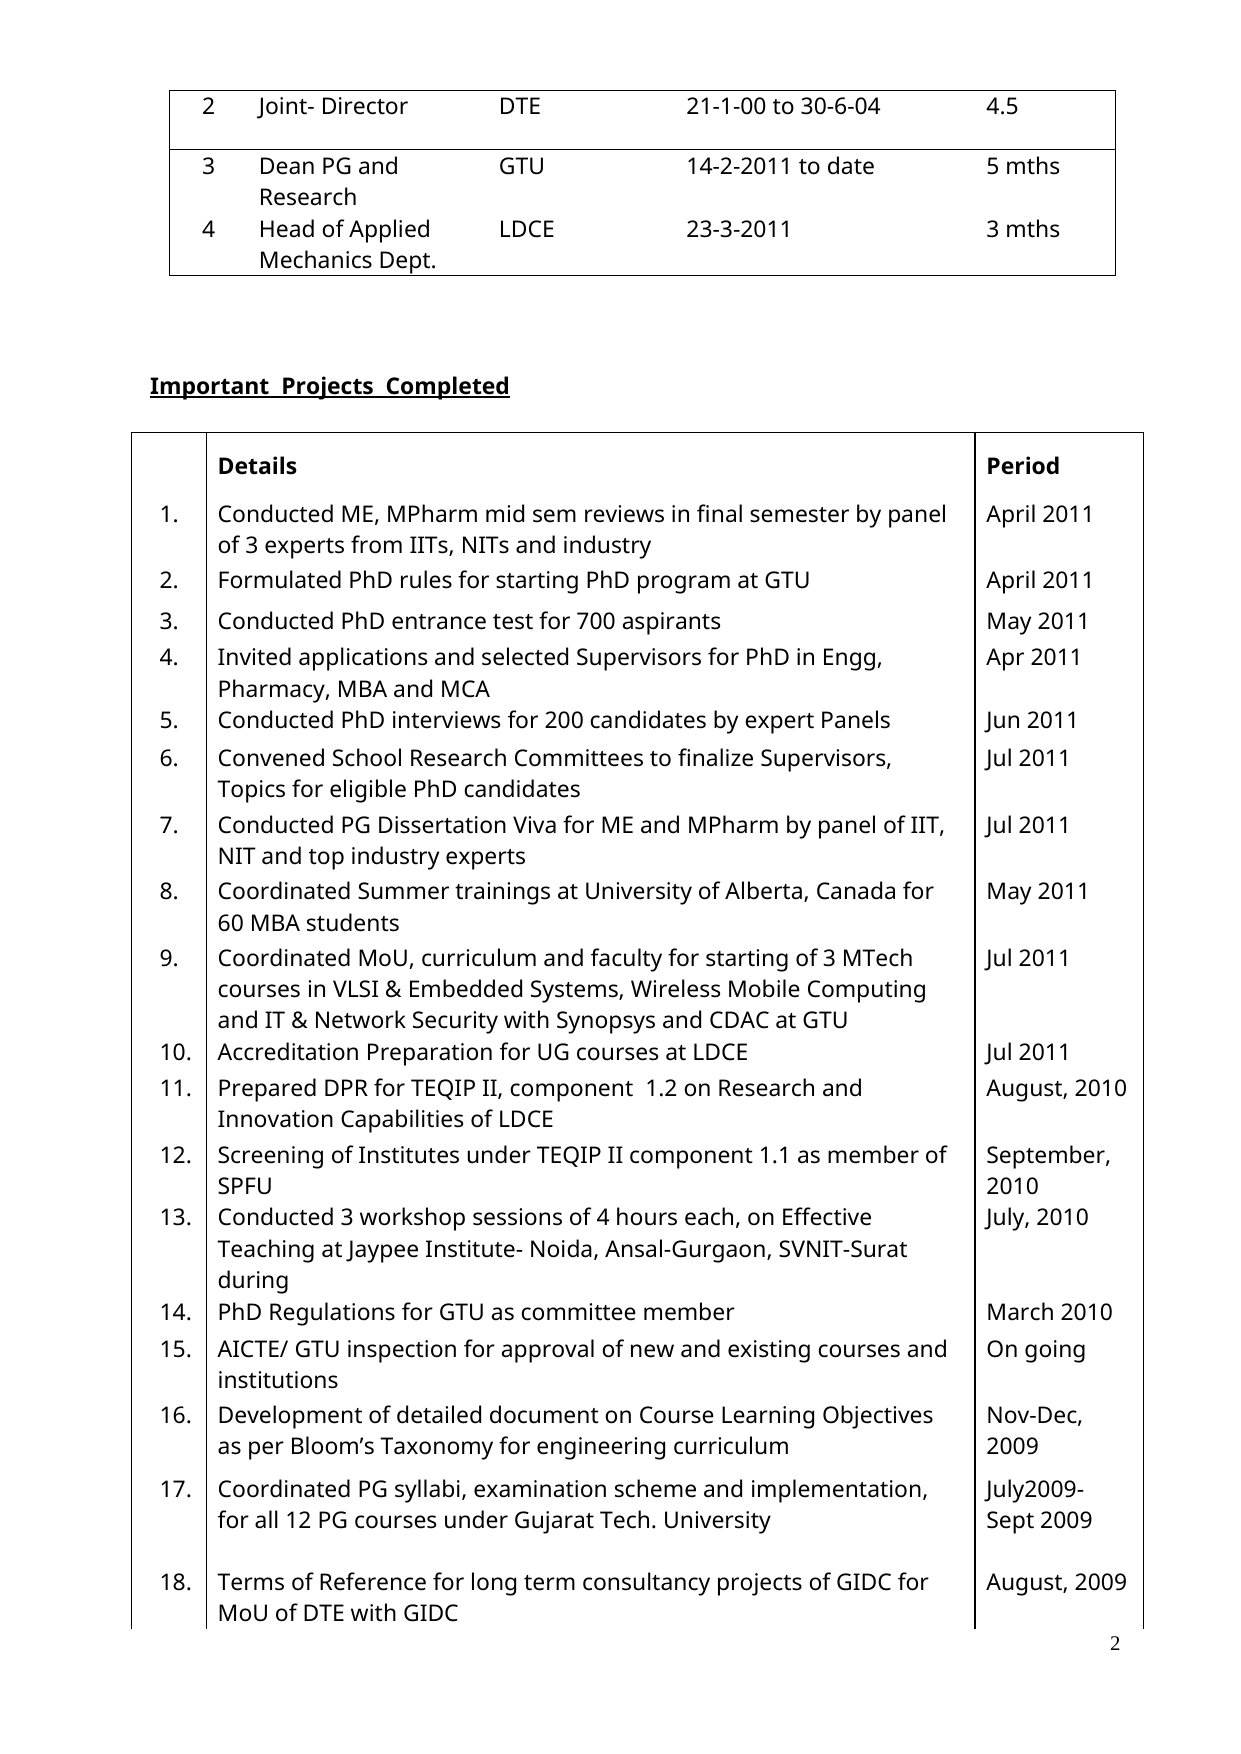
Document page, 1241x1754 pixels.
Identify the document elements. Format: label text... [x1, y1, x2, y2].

table_cell [132, 641, 206, 704]
table_cell Head of Applied Mechanics Dept. [248, 213, 487, 275]
table_cell Dean PG and Research [248, 150, 487, 212]
table_cell Nov-Dec, 2009 [976, 1399, 1143, 1473]
table_cell [132, 704, 206, 742]
text Important Projects Completed [150, 370, 1120, 401]
table_cell [132, 498, 206, 564]
table_cell [132, 809, 206, 875]
table_cell July2009- Sept 2009 [976, 1473, 1143, 1566]
table_cell Conducted ME, MPharm mid sem reviews in final semester by panel of 3 experts from IITs, NITs and industry [207, 498, 974, 564]
table_cell August, 2009 [976, 1566, 1143, 1628]
table_cell Accreditation Preparation for UG courses at LDCE [207, 1036, 974, 1072]
table_cell PhD Regulations for GTU as committee member [207, 1296, 974, 1332]
table_cell [132, 1139, 206, 1201]
table_cell 4 [170, 213, 247, 275]
table_cell Prepared DPR for TEQIP II, component 1.2 on Research and Innovation Capabilities of LDCE [207, 1072, 974, 1139]
table_cell [132, 875, 206, 942]
table_cell Jul 2011 [976, 742, 1143, 809]
table_header [132, 433, 206, 498]
table_cell 14-2-2011 to date [675, 150, 975, 212]
table_cell Convened School Research Committees to finalize Supervisors, Topics for eligible PhD candidates [207, 742, 974, 809]
table_cell Conducted 3 workshop sessions of 4 hours each, on Effective Teaching at Jaypee Institute- Noida, Ansal-Gurgaon, SVNIT-Surat during [207, 1201, 974, 1296]
table_cell DTE [488, 91, 675, 149]
table_cell 23-3-2011 [675, 213, 975, 275]
table_cell Formulated PhD rules for starting PhD program at GTU [207, 564, 974, 605]
table_cell [132, 605, 206, 641]
table_cell 5 mths [975, 150, 1115, 212]
table_cell July, 2010 [976, 1201, 1143, 1296]
table_cell May 2011 [976, 605, 1143, 641]
table_cell 3 [170, 150, 247, 212]
table_cell LDCE [488, 213, 675, 275]
table_header Period [976, 433, 1143, 498]
table_cell [132, 1566, 206, 1628]
table_cell [132, 1072, 206, 1139]
table_cell Apr 2011 [976, 641, 1143, 704]
table_cell [132, 742, 206, 809]
table_cell March 2010 [976, 1296, 1143, 1332]
table_cell Joint- Director [248, 91, 487, 149]
table_cell 21-1-00 to 30-6-04 [675, 91, 975, 149]
table_cell Development of detailed document on Course Learning Objectives as per Bloom’s Taxonomy for engineering curriculum [207, 1399, 974, 1473]
table_cell On going [976, 1333, 1143, 1399]
table_cell [132, 1473, 206, 1566]
table_cell May 2011 [976, 875, 1143, 942]
table_cell Terms of Reference for long term consultancy projects of GIDC for MoU of DTE with GIDC [207, 1566, 974, 1628]
table_cell Jun 2011 [976, 704, 1143, 742]
table_cell September, 2010 [976, 1139, 1143, 1201]
table_cell [132, 1296, 206, 1332]
table_cell April 2011 [976, 564, 1143, 605]
table_cell Jul 2011 [976, 942, 1143, 1036]
table_cell AICTE/ GTU inspection for approval of new and existing courses and institutions [207, 1333, 974, 1399]
table_cell 2 [170, 91, 247, 149]
table_cell [132, 1201, 206, 1296]
table_cell [132, 942, 206, 1036]
table_cell Invited applications and selected Supervisors for PhD in Engg, Pharmacy, MBA and MCA [207, 641, 974, 704]
table_cell Screening of Institutes under TEQIP II component 1.1 as member of SPFU [207, 1139, 974, 1201]
table_cell Coordinated PG syllabi, examination scheme and implementation, for all 12 PG courses under Gujarat Tech. University [207, 1473, 974, 1566]
table_cell Conducted PG Dissertation Viva for ME and MPharm by panel of IIT, NIT and top industry experts [207, 809, 974, 875]
table_cell Coordinated Summer trainings at University of Alberta, Canada for 60 MBA students [207, 875, 974, 942]
table_header Details [207, 433, 974, 498]
table_cell GTU [488, 150, 675, 212]
table_cell [132, 1333, 206, 1399]
table_cell [132, 1399, 206, 1473]
table_cell Jul 2011 [976, 1036, 1143, 1072]
table_cell 3 mths [975, 213, 1115, 275]
table_cell April 2011 [976, 498, 1143, 564]
table_cell August, 2010 [976, 1072, 1143, 1139]
table_cell 4.5 [975, 91, 1115, 149]
table_cell Coordinated MoU, curriculum and faculty for starting of 3 MTech courses in VLSI & Embedded Systems, Wireless Mobile Computing and IT & Network Security with Synopsys and CDAC at GTU [207, 942, 974, 1036]
table_cell [132, 1036, 206, 1072]
table_cell Jul 2011 [976, 809, 1143, 875]
table_cell [132, 564, 206, 605]
table_cell Conducted PhD entrance test for 700 aspirants [207, 605, 974, 641]
table_cell Conducted PhD interviews for 200 candidates by expert Panels [207, 704, 974, 742]
